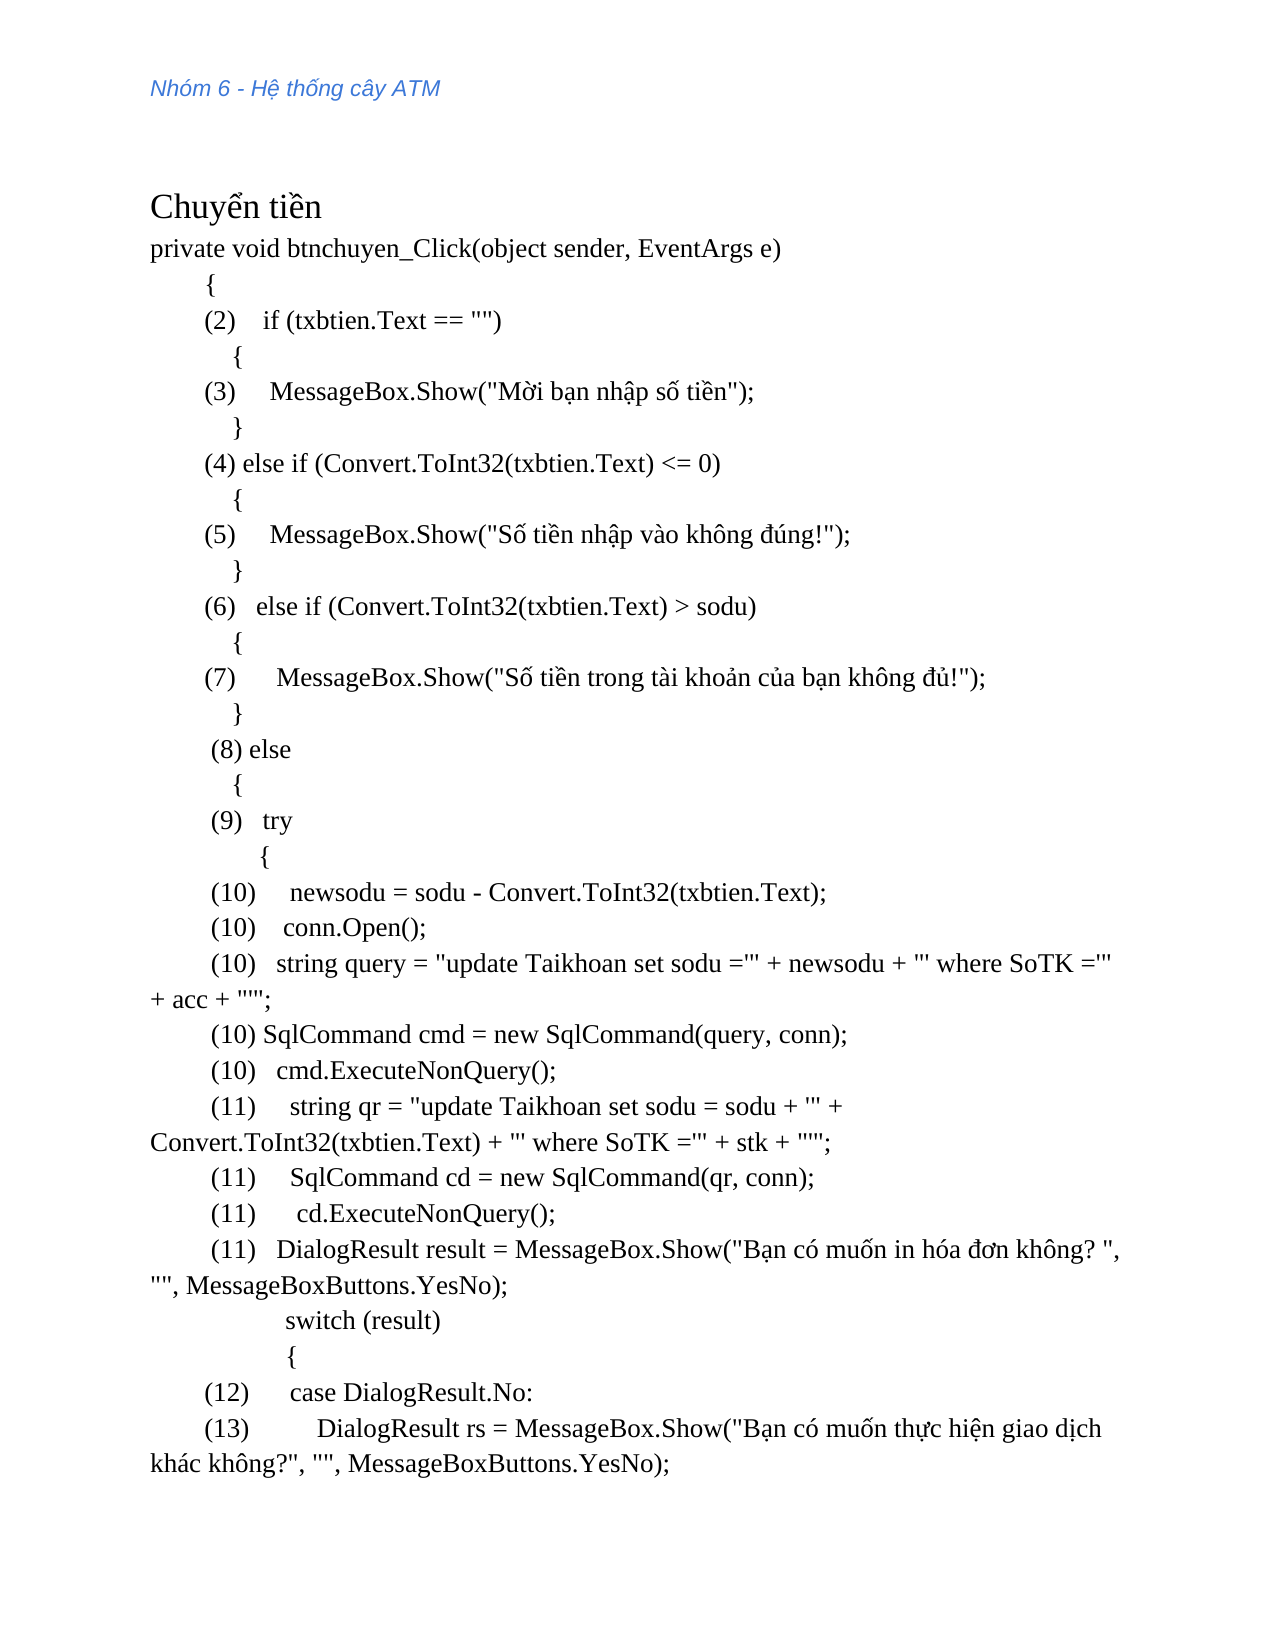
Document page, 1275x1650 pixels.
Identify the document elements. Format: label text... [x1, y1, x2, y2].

text (3) MessageBox.Show("Mời bạn nhập số tiền"); [150, 376, 1125, 407]
text (5) MessageBox.Show("Số tiền nhập vào không đúng!"); [150, 518, 1125, 549]
text (7) MessageBox.Show("Số tiền trong tài khoản của bạn không đủ!"); [150, 661, 1125, 692]
text { [150, 1340, 1125, 1371]
text (10) cmd.ExecuteNonQuery(); [150, 1054, 1125, 1086]
text { [150, 483, 1125, 514]
text (12) case DialogResult.No: [150, 1376, 1125, 1407]
text } [150, 697, 1125, 728]
text (11) cd.ExecuteNonQuery(); [150, 1197, 1125, 1228]
text (11) string qr = "update Taikhoan set sodu = sodu + '" + Convert.ToInt32(txbtien.Text) + "' where SoTK ='" + stk + "'"; [150, 1090, 1125, 1157]
text (11) SqlCommand cd = new SqlCommand(qr, conn); [150, 1162, 1125, 1193]
text { [150, 768, 1125, 800]
text { [150, 840, 1125, 871]
text (4) else if (Convert.ToInt32(txbtien.Text) <= 0) [150, 447, 1125, 478]
text (11) DialogResult result = MessageBox.Show("Bạn có muốn in hóa đơn không? ", "", MessageBoxButtons.YesNo); [150, 1233, 1125, 1300]
text (8) else [150, 733, 1125, 764]
text } [150, 554, 1125, 585]
text (6) else if (Convert.ToInt32(txbtien.Text) > sodu) [150, 590, 1125, 621]
text (10) conn.Open(); [150, 911, 1125, 943]
text (9) try [150, 804, 1125, 835]
text { [150, 340, 1125, 371]
text (10) SqlCommand cmd = new SqlCommand(query, conn); [150, 1019, 1125, 1050]
text private void btnchuyen_Click(object sender, EventArgs e) [150, 233, 1125, 264]
text switch (result) [150, 1304, 1125, 1336]
text (13) DialogResult rs = MessageBox.Show("Bạn có muốn thực hiện giao dịch khác không?", "", MessageBoxButtons.YesNo); [150, 1412, 1125, 1478]
text { [150, 626, 1125, 657]
text Chuyển tiền [150, 186, 1125, 227]
text } [150, 411, 1125, 442]
text (10) newsodu = sodu - Convert.ToInt32(txbtien.Text); [150, 876, 1125, 907]
text (2) if (txbtien.Text == "") [150, 304, 1125, 335]
text (10) string query = "update Taikhoan set sodu ='" + newsodu + "' where SoTK ='" + acc + "'"; [150, 947, 1125, 1014]
text { [150, 268, 1125, 299]
